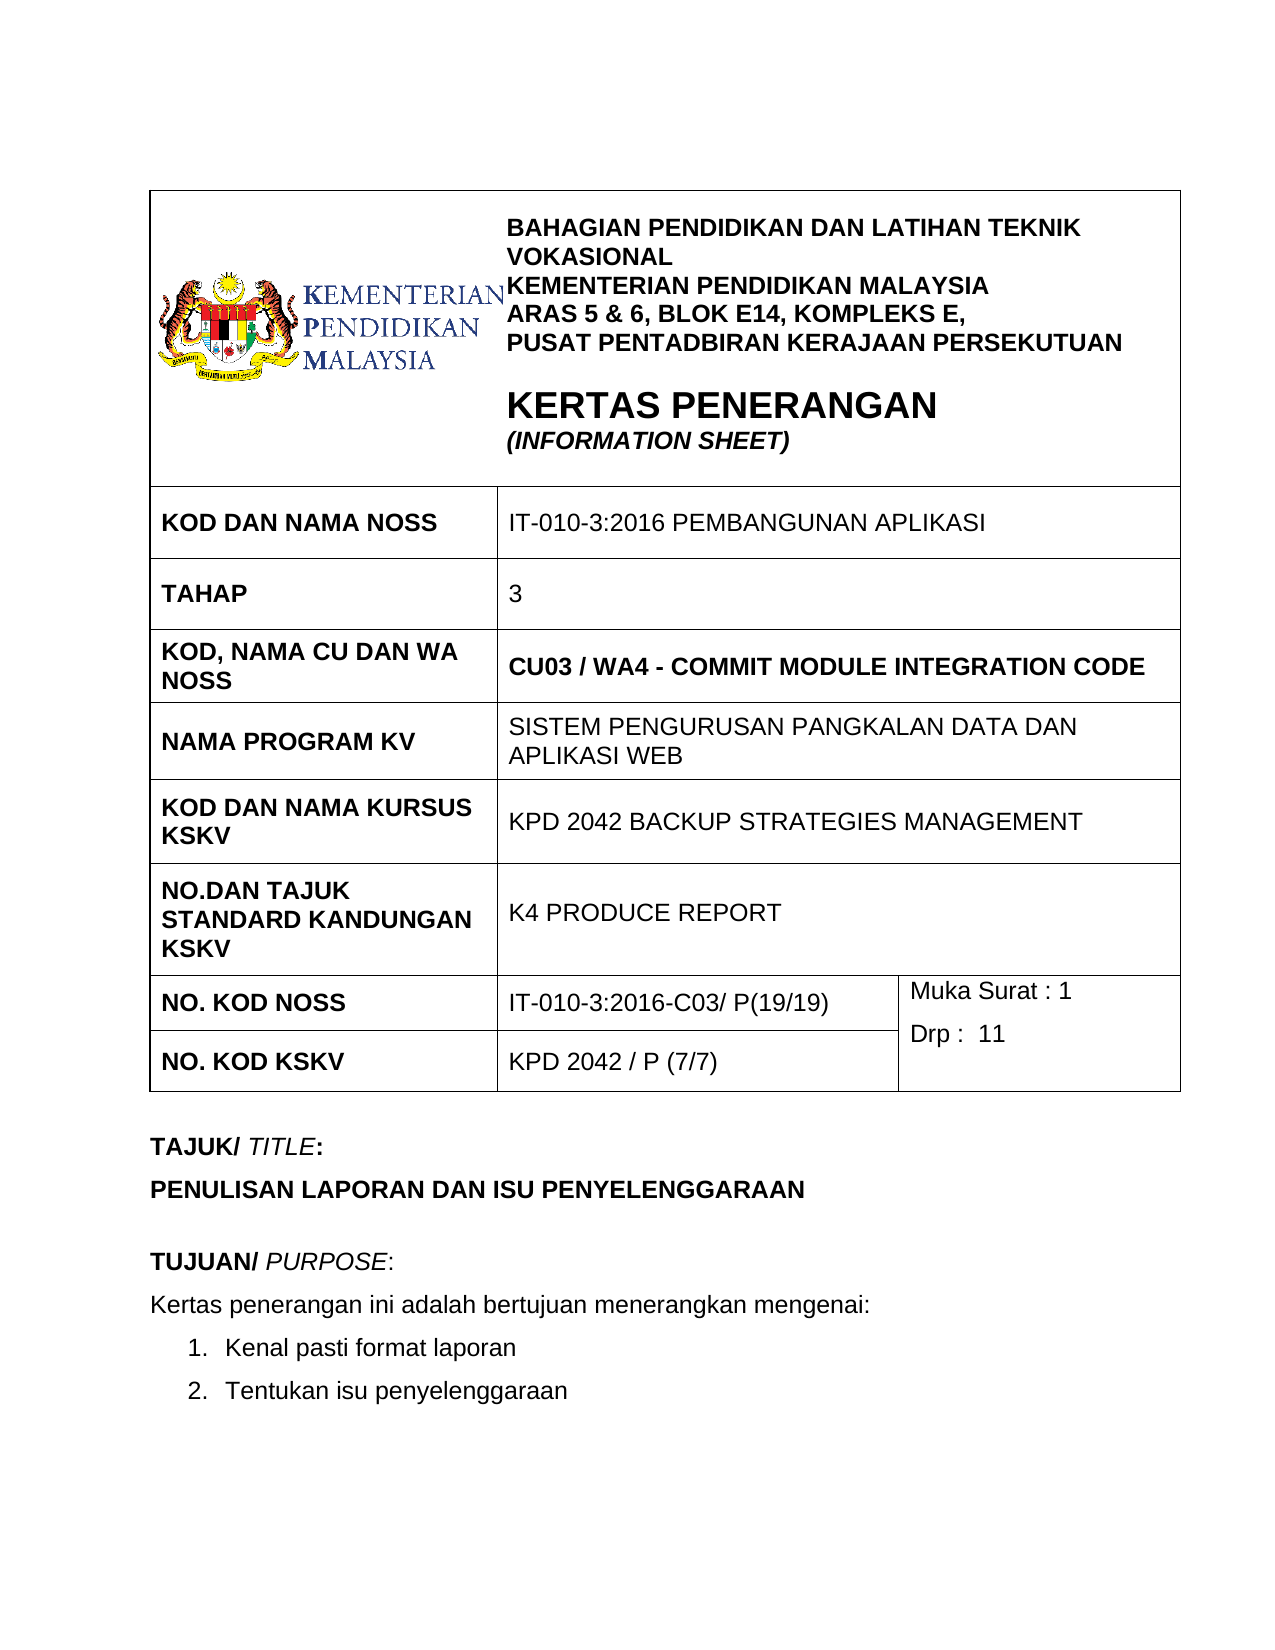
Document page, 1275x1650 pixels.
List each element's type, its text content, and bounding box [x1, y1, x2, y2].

table_cell KOD DAN NAMA KURSUS KSKV [151, 780, 497, 863]
table_cell SISTEM PENGURUSAN PANGKALAN DATA DAN APLIKASI WEB [498, 703, 1180, 779]
text PENULISAN LAPORAN DAN ISU PENYELENGGARAAN [150, 1174, 1125, 1203]
table_cell KPD 2042 BACKUP STRATEGIES MANAGEMENT [498, 780, 1180, 863]
table_cell CU03 / WA4 - COMMIT MODULE INTEGRATION CODE [498, 630, 1180, 702]
table_cell IT-010-3:2016-C03/ P(19/19) [498, 976, 898, 1030]
table_cell KPD 2042 / P (7/7) [498, 1031, 898, 1091]
table_cell KOD, NAMA CU DAN WA NOSS [151, 630, 497, 702]
table_cell IT-010-3:2016 PEMBANGUNAN APLIKASI [498, 487, 1180, 558]
table_cell KOD DAN NAMA NOSS [151, 487, 497, 558]
table_cell K4 PRODUCE REPORT [498, 864, 1180, 975]
table_cell NO. KOD KSKV [151, 1031, 497, 1091]
text TAJUK/ TITLE: [150, 1131, 1125, 1160]
table_cell NAMA PROGRAM KV [151, 703, 497, 779]
text Kertas penerangan ini adalah bertujuan menerangkan mengenai: [150, 1289, 1125, 1318]
table_cell TAHAP [151, 559, 497, 629]
text TUJUAN/ PURPOSE: [150, 1246, 1125, 1275]
table_cell Muka Surat : 1 Drp : 11 [899, 976, 1180, 1091]
table_cell NO.DAN TAJUK STANDARD KANDUNGAN KSKV [151, 864, 497, 975]
picture [157, 272, 504, 382]
table_cell NO. KOD NOSS [151, 976, 497, 1030]
table_header [151, 191, 1180, 486]
list Tentukan isu penyelenggaraan [187, 1376, 1125, 1404]
list Kenal pasti format laporan [187, 1333, 1125, 1361]
table_cell 3 [498, 559, 1180, 629]
